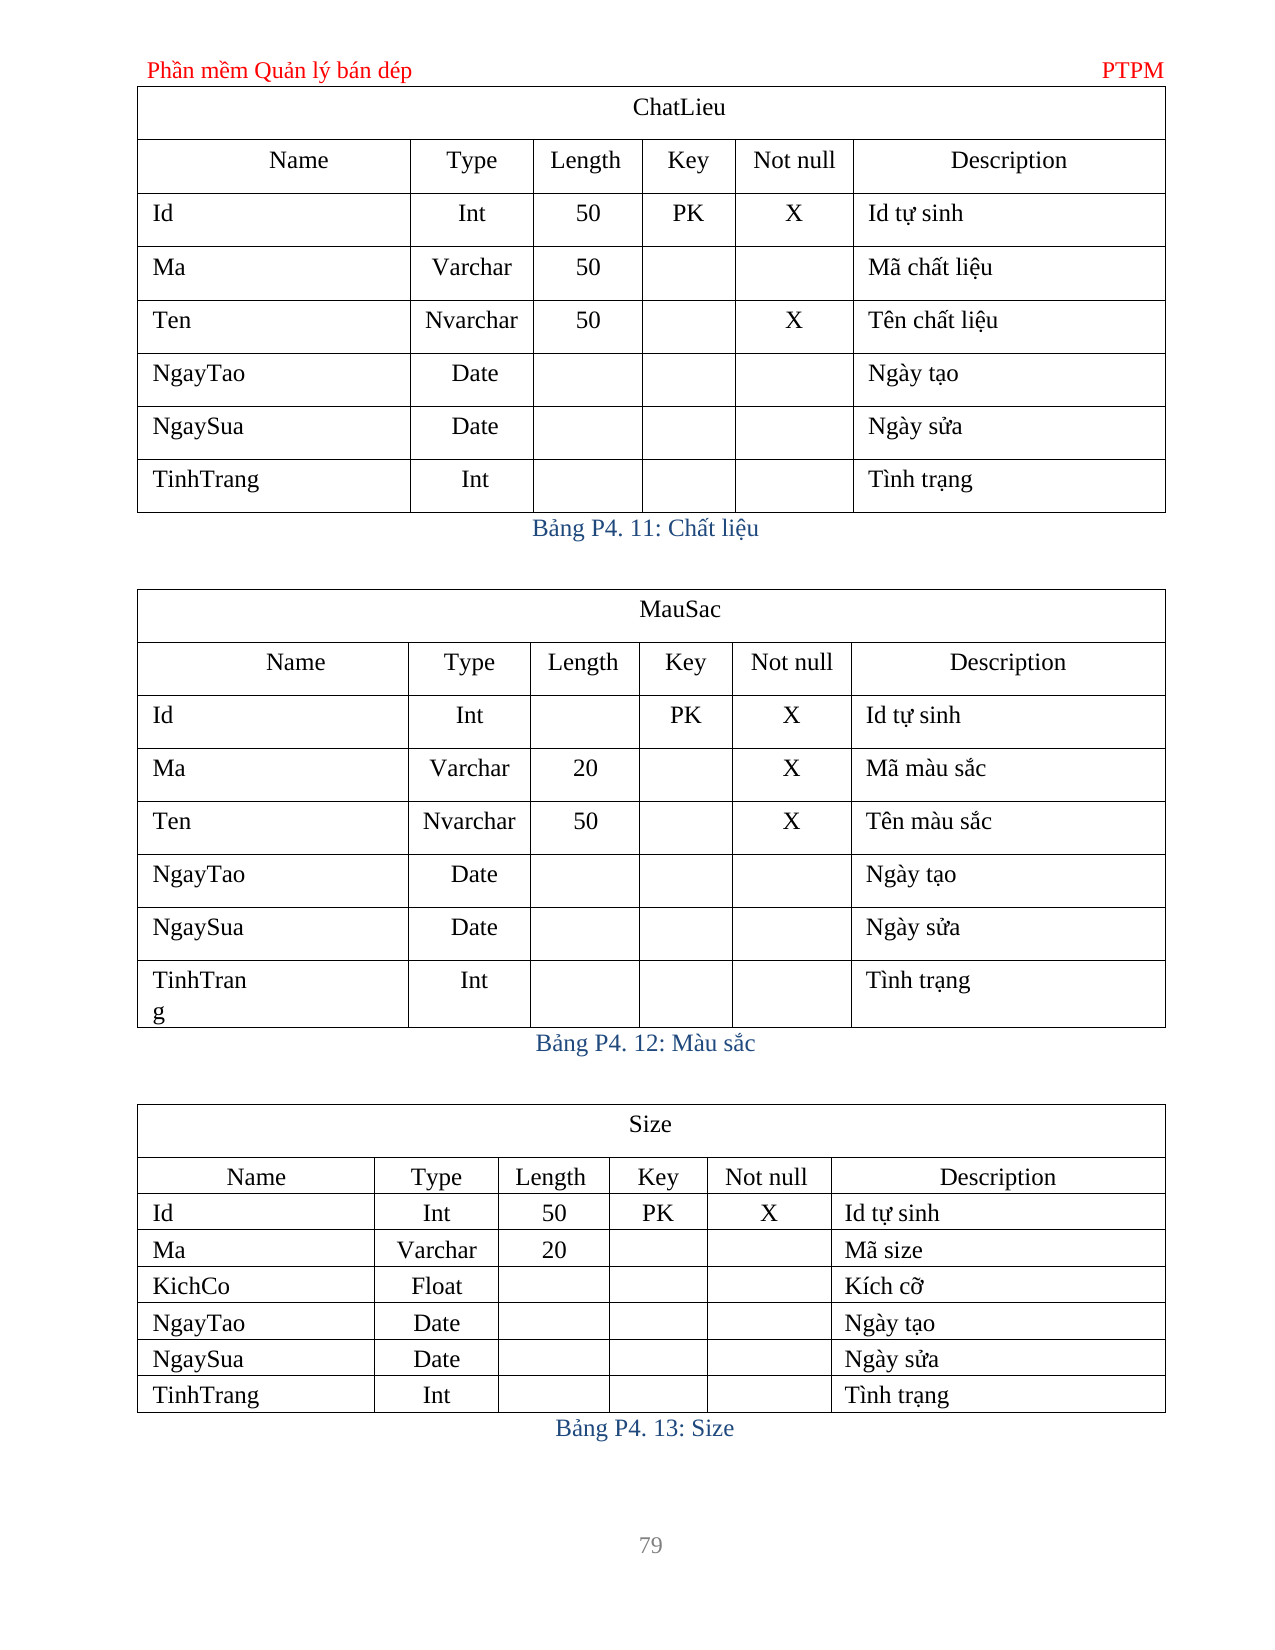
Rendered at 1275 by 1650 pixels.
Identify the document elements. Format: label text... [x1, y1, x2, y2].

table_cell Ma [138, 247, 267, 299]
table_cell 50 [534, 301, 642, 353]
table_cell 50 [534, 194, 642, 246]
table_cell Varchar [411, 247, 533, 299]
table_cell Type [375, 1158, 498, 1193]
table_cell KichCo [138, 1267, 374, 1302]
table_cell X [733, 802, 851, 854]
table_cell Description [852, 643, 1165, 695]
table_cell X [733, 749, 851, 801]
table_cell [264, 855, 408, 907]
table_cell Ngày tạo [852, 855, 1165, 907]
table_header [267, 87, 411, 139]
table_cell Tên chất liệu [854, 301, 1165, 353]
table_cell [643, 460, 735, 512]
table_cell Length [499, 1158, 609, 1193]
table_cell 20 [499, 1230, 609, 1266]
table_cell [267, 247, 410, 299]
table_cell Int [375, 1376, 498, 1412]
table_cell PK [643, 194, 735, 246]
table_cell Ngày sửa [832, 1340, 1165, 1375]
table_cell Ten [138, 301, 267, 353]
table_cell Varchar [409, 749, 530, 801]
text Bảng P4. 12: Màu sắc [104, 1028, 755, 1056]
table_cell Ngày tạo [854, 354, 1165, 406]
table_cell Mã màu sắc [852, 749, 1165, 801]
table_cell Ngày sửa [852, 908, 1165, 959]
table_cell [733, 855, 851, 907]
table_cell Not null [708, 1158, 831, 1193]
table_cell [534, 354, 642, 406]
table_cell [267, 301, 410, 353]
table_cell TinhTrang [138, 460, 267, 512]
table_cell X [708, 1194, 831, 1229]
table_cell [138, 643, 264, 695]
table_cell [138, 140, 267, 193]
table_cell Id [138, 194, 267, 246]
table_cell [264, 908, 408, 959]
table_cell [264, 696, 408, 748]
table_cell [267, 407, 410, 459]
table_cell Description [854, 140, 1165, 193]
table_cell Tình trạng [832, 1376, 1165, 1412]
table_cell Kích cỡ [832, 1267, 1165, 1302]
table_cell [267, 354, 410, 406]
table_cell [499, 1303, 609, 1339]
table_header [851, 590, 1165, 642]
table_cell [267, 460, 410, 512]
table_cell 50 [499, 1194, 609, 1229]
table_cell [708, 1376, 831, 1412]
table_cell TinhTrang [138, 1376, 374, 1412]
table_cell Name [267, 140, 410, 193]
text Bảng P4. 11: Chất liệu [104, 513, 759, 542]
table_cell [643, 301, 735, 353]
table_cell [610, 1376, 707, 1412]
table_cell Date [375, 1303, 498, 1339]
table_cell Not null [736, 140, 853, 193]
table_cell NgayTao [138, 855, 264, 907]
table_cell X [736, 301, 853, 353]
table_cell Key [610, 1158, 707, 1193]
table_header ChatLieu [533, 87, 853, 139]
table_cell [534, 407, 642, 459]
table_cell [534, 460, 642, 512]
table_cell [736, 354, 853, 406]
table_cell Int [409, 961, 530, 1027]
table_cell [264, 961, 408, 1027]
table_header [707, 1105, 832, 1157]
table_header [138, 87, 267, 139]
table_cell [499, 1267, 609, 1302]
table_cell Mã size [832, 1230, 1165, 1266]
table_cell 20 [531, 749, 639, 801]
table_cell TinhTrang [138, 961, 264, 1027]
table_cell Int [411, 194, 533, 246]
table_cell [610, 1230, 707, 1266]
table_cell [708, 1267, 831, 1302]
table_cell Date [411, 354, 533, 406]
table_cell [733, 908, 851, 959]
table_cell [708, 1340, 831, 1375]
table_cell X [733, 696, 851, 748]
table_cell [640, 908, 732, 959]
table_cell Type [411, 140, 533, 193]
table_cell NgayTao [138, 354, 267, 406]
table_cell Length [534, 140, 642, 193]
table_cell Ten [138, 802, 264, 854]
table_cell [640, 855, 732, 907]
table_cell Name [264, 643, 408, 695]
table_header [733, 590, 851, 642]
table_cell Id tự sinh [832, 1194, 1165, 1229]
table_cell [499, 1340, 609, 1375]
table_cell Length [531, 643, 639, 695]
table_cell Date [409, 908, 530, 959]
table_cell Date [375, 1340, 498, 1375]
table_cell [640, 802, 732, 854]
table_header [138, 590, 264, 642]
table_cell X [736, 194, 853, 246]
table_cell Mã chất liệu [854, 247, 1165, 299]
table_header [138, 1105, 375, 1157]
table_header MauSac [530, 590, 732, 642]
table_cell 50 [534, 247, 642, 299]
table_cell Not null [733, 643, 851, 695]
table_cell Nvarchar [409, 802, 530, 854]
table_cell Id [138, 1194, 374, 1229]
table_cell Tên màu sắc [852, 802, 1165, 854]
table_header [854, 87, 1165, 139]
table_cell NgaySua [138, 1340, 374, 1375]
table_cell Nvarchar [411, 301, 533, 353]
table_header [375, 1105, 498, 1157]
table_cell [499, 1376, 609, 1412]
table_cell PK [640, 696, 732, 748]
table_header [832, 1105, 1165, 1157]
table_header Size [499, 1105, 707, 1157]
table_cell Tình trạng [852, 961, 1165, 1027]
table_cell Id tự sinh [852, 696, 1165, 748]
table_cell [267, 194, 410, 246]
table_cell [610, 1340, 707, 1375]
table_cell [531, 908, 639, 959]
table_cell [643, 247, 735, 299]
table_cell [643, 354, 735, 406]
table_cell NgaySua [138, 908, 264, 959]
table_cell NgaySua [138, 407, 267, 459]
table_cell Ma [138, 749, 264, 801]
table_cell Name [138, 1158, 374, 1193]
table_cell Ma [138, 1230, 374, 1266]
table_cell Int [409, 696, 530, 748]
table_cell Description [832, 1158, 1165, 1193]
table_cell [708, 1230, 831, 1266]
table_cell Type [409, 643, 530, 695]
table_cell [733, 961, 851, 1027]
table_cell Varchar [375, 1230, 498, 1266]
table_cell Id tự sinh [854, 194, 1165, 246]
table_cell Int [411, 460, 533, 512]
table_header [409, 590, 530, 642]
table_cell Id [138, 696, 264, 748]
table_cell [264, 749, 408, 801]
table_cell Ngày tạo [832, 1303, 1165, 1339]
table_cell [736, 460, 853, 512]
table_header [264, 590, 408, 642]
table_cell Ngày sửa [854, 407, 1165, 459]
table_cell [531, 961, 639, 1027]
table_cell Int [375, 1194, 498, 1229]
table_cell Date [411, 407, 533, 459]
table_cell Tình trạng [854, 460, 1165, 512]
table_cell PK [610, 1194, 707, 1229]
table_cell [640, 749, 732, 801]
table_cell Date [409, 855, 530, 907]
table_header [411, 87, 533, 139]
table_cell [531, 855, 639, 907]
table_cell [610, 1267, 707, 1302]
table_cell Key [640, 643, 732, 695]
table_cell [643, 407, 735, 459]
table_cell [610, 1303, 707, 1339]
table_cell Key [643, 140, 735, 193]
table_cell [736, 407, 853, 459]
table_cell [736, 247, 853, 299]
table_cell [640, 961, 732, 1027]
table_cell [531, 696, 639, 748]
table_cell [708, 1303, 831, 1339]
text Bảng P4. 13: Size [104, 1413, 734, 1441]
table_cell Float [375, 1267, 498, 1302]
table_cell 50 [531, 802, 639, 854]
table_cell [264, 802, 408, 854]
table_cell NgayTao [138, 1303, 374, 1339]
